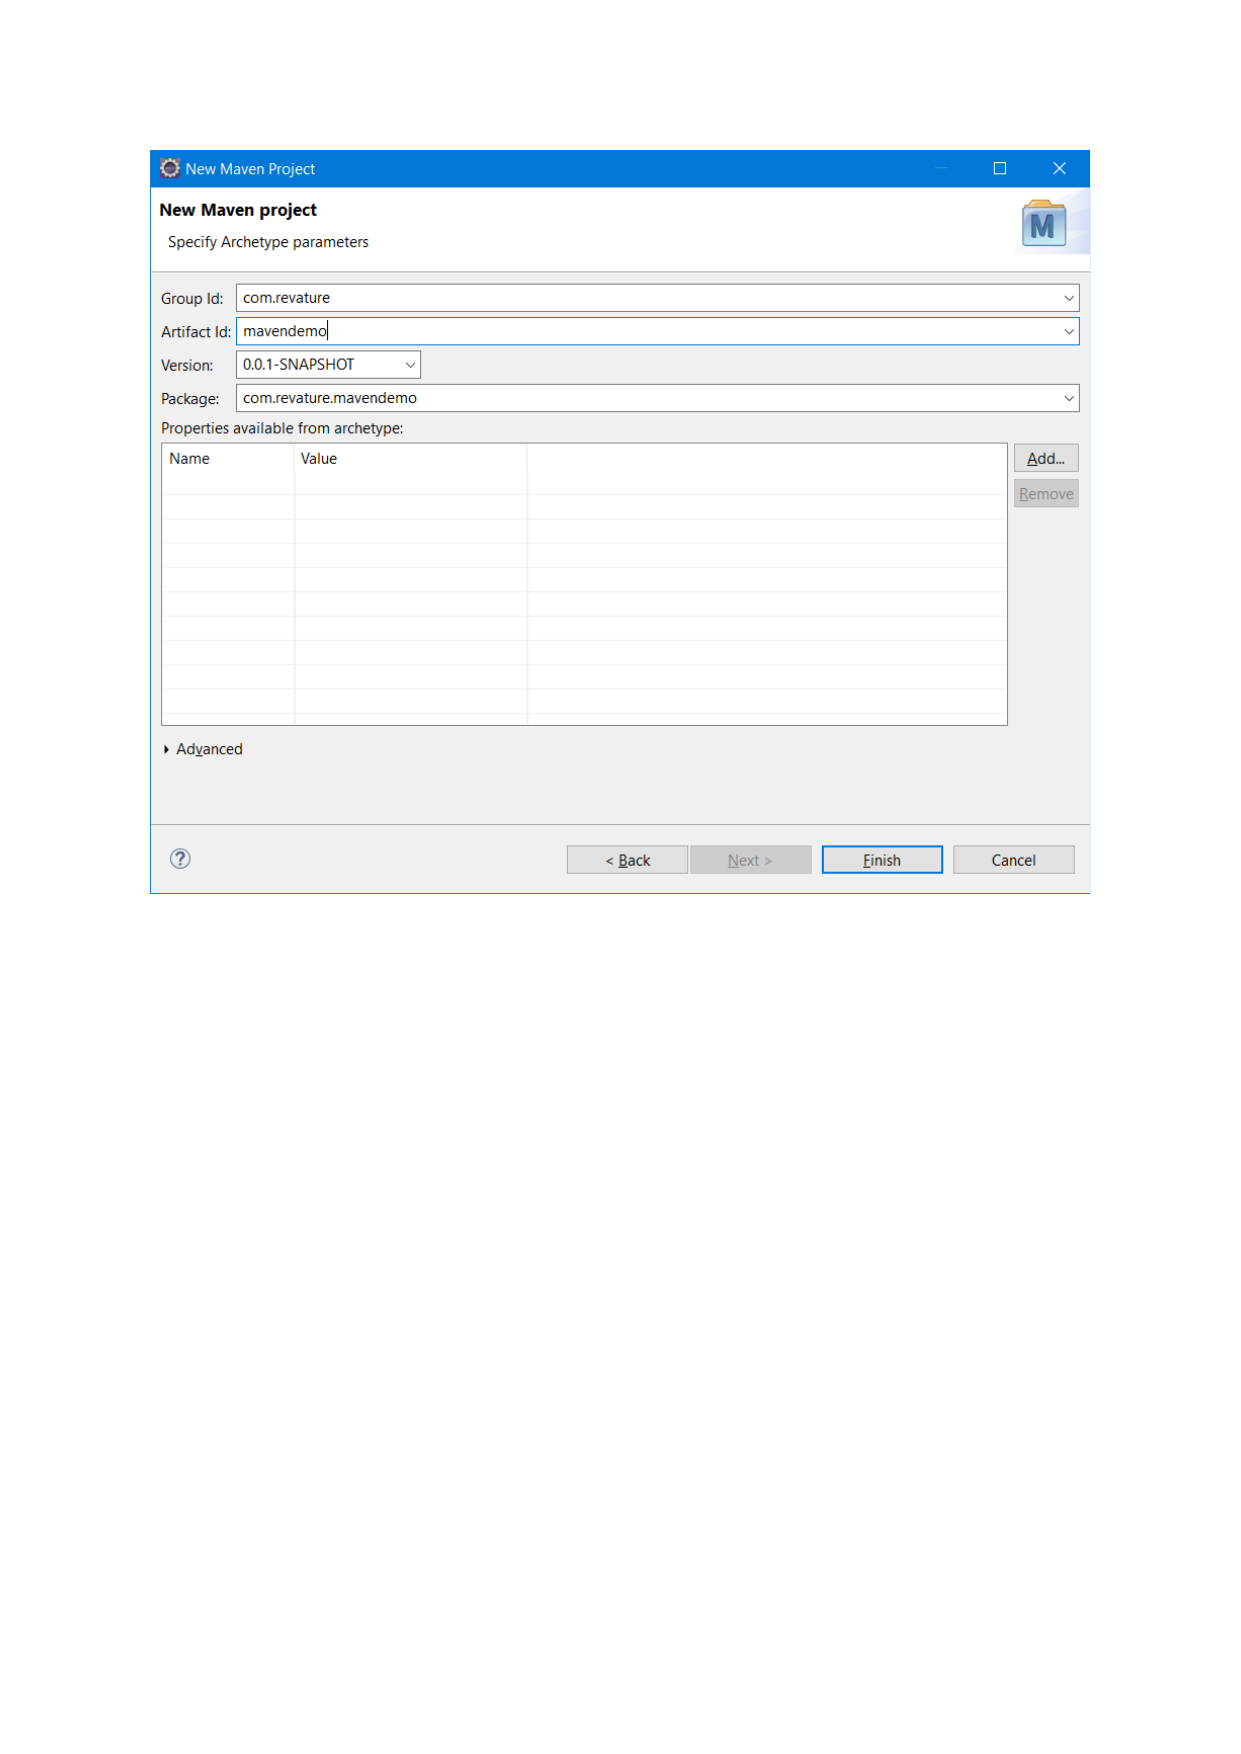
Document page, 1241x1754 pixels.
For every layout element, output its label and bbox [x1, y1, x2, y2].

picture [150, 150, 1091, 894]
